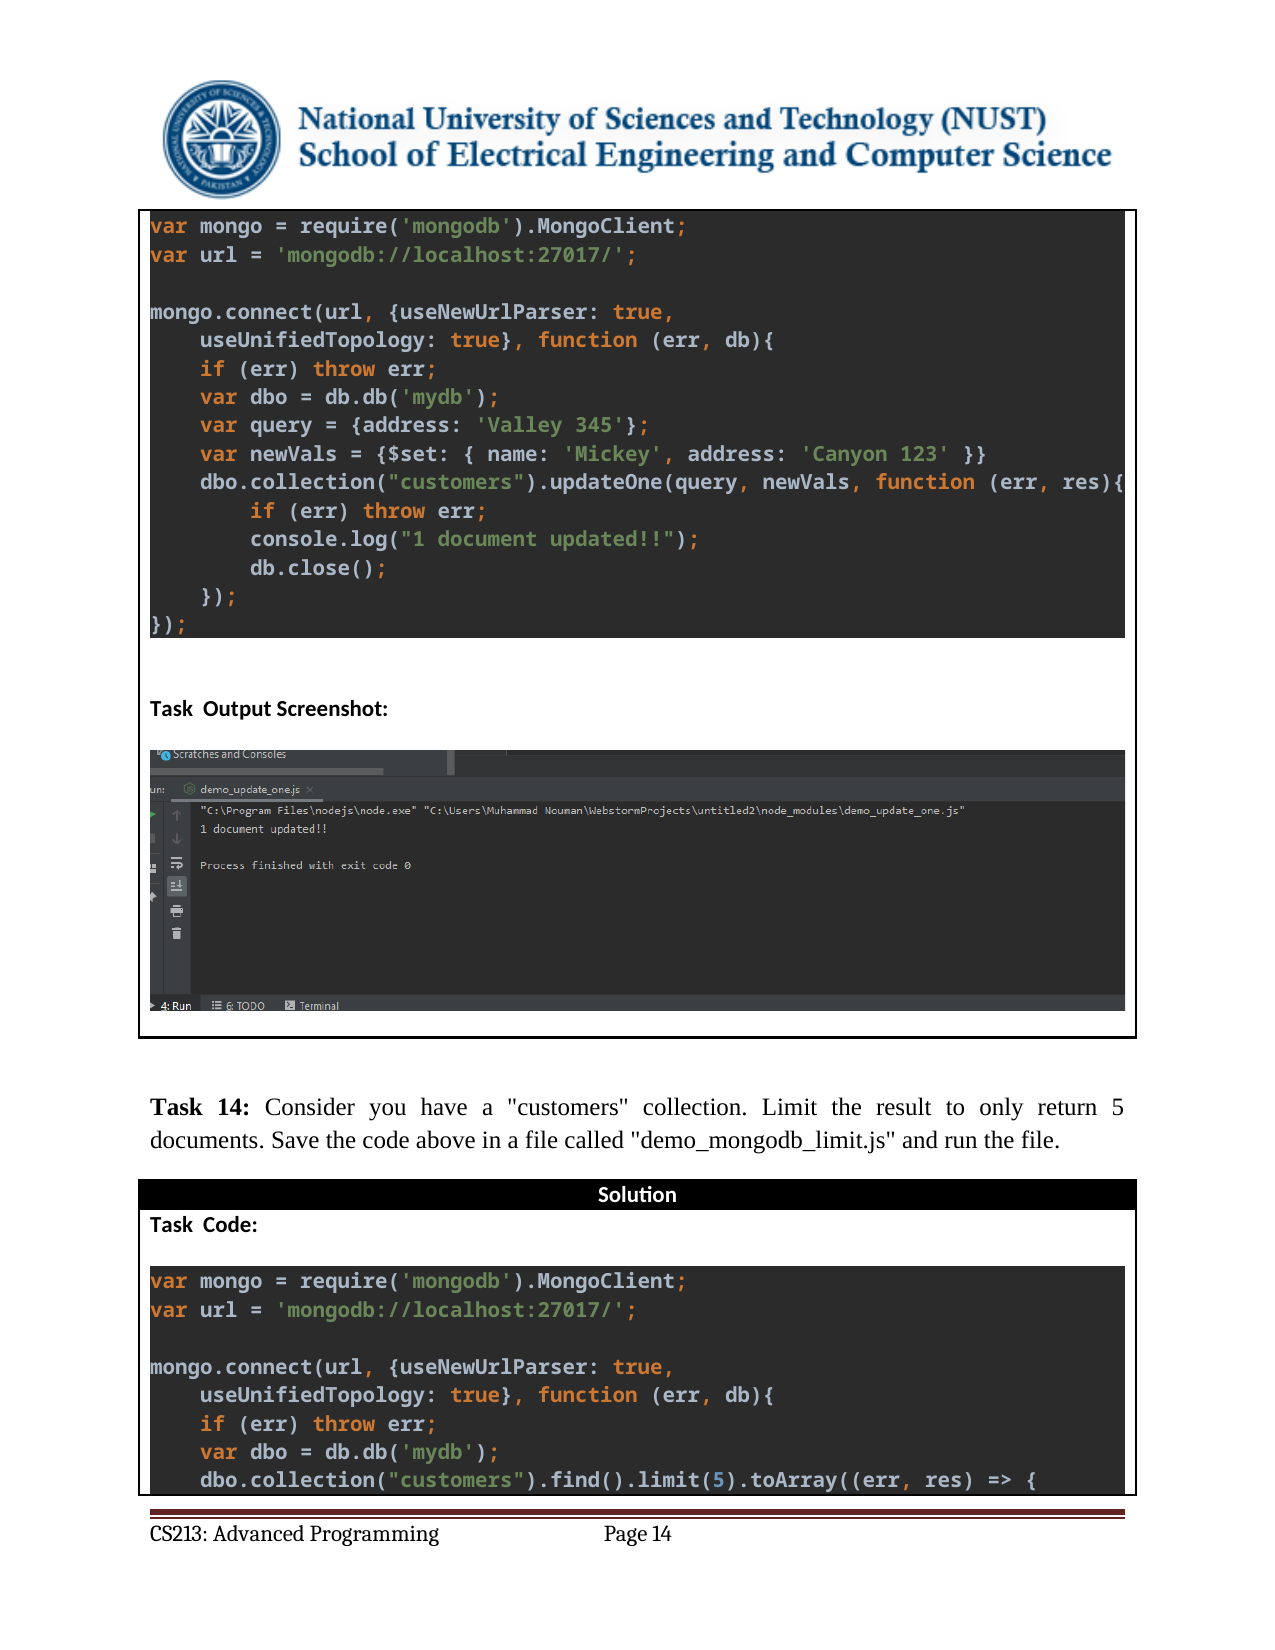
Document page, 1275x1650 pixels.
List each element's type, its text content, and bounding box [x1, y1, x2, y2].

picture [150, 75, 1125, 209]
picture [150, 750, 1125, 1011]
table_header Solution [139, 1180, 1136, 1208]
text Task 14: Consider you have a "customers" collection. Limit the result to only return 5 documents. Save the code above in a file called "demo_mongodb_limit.js" and run the file. [150, 1092, 1125, 1154]
